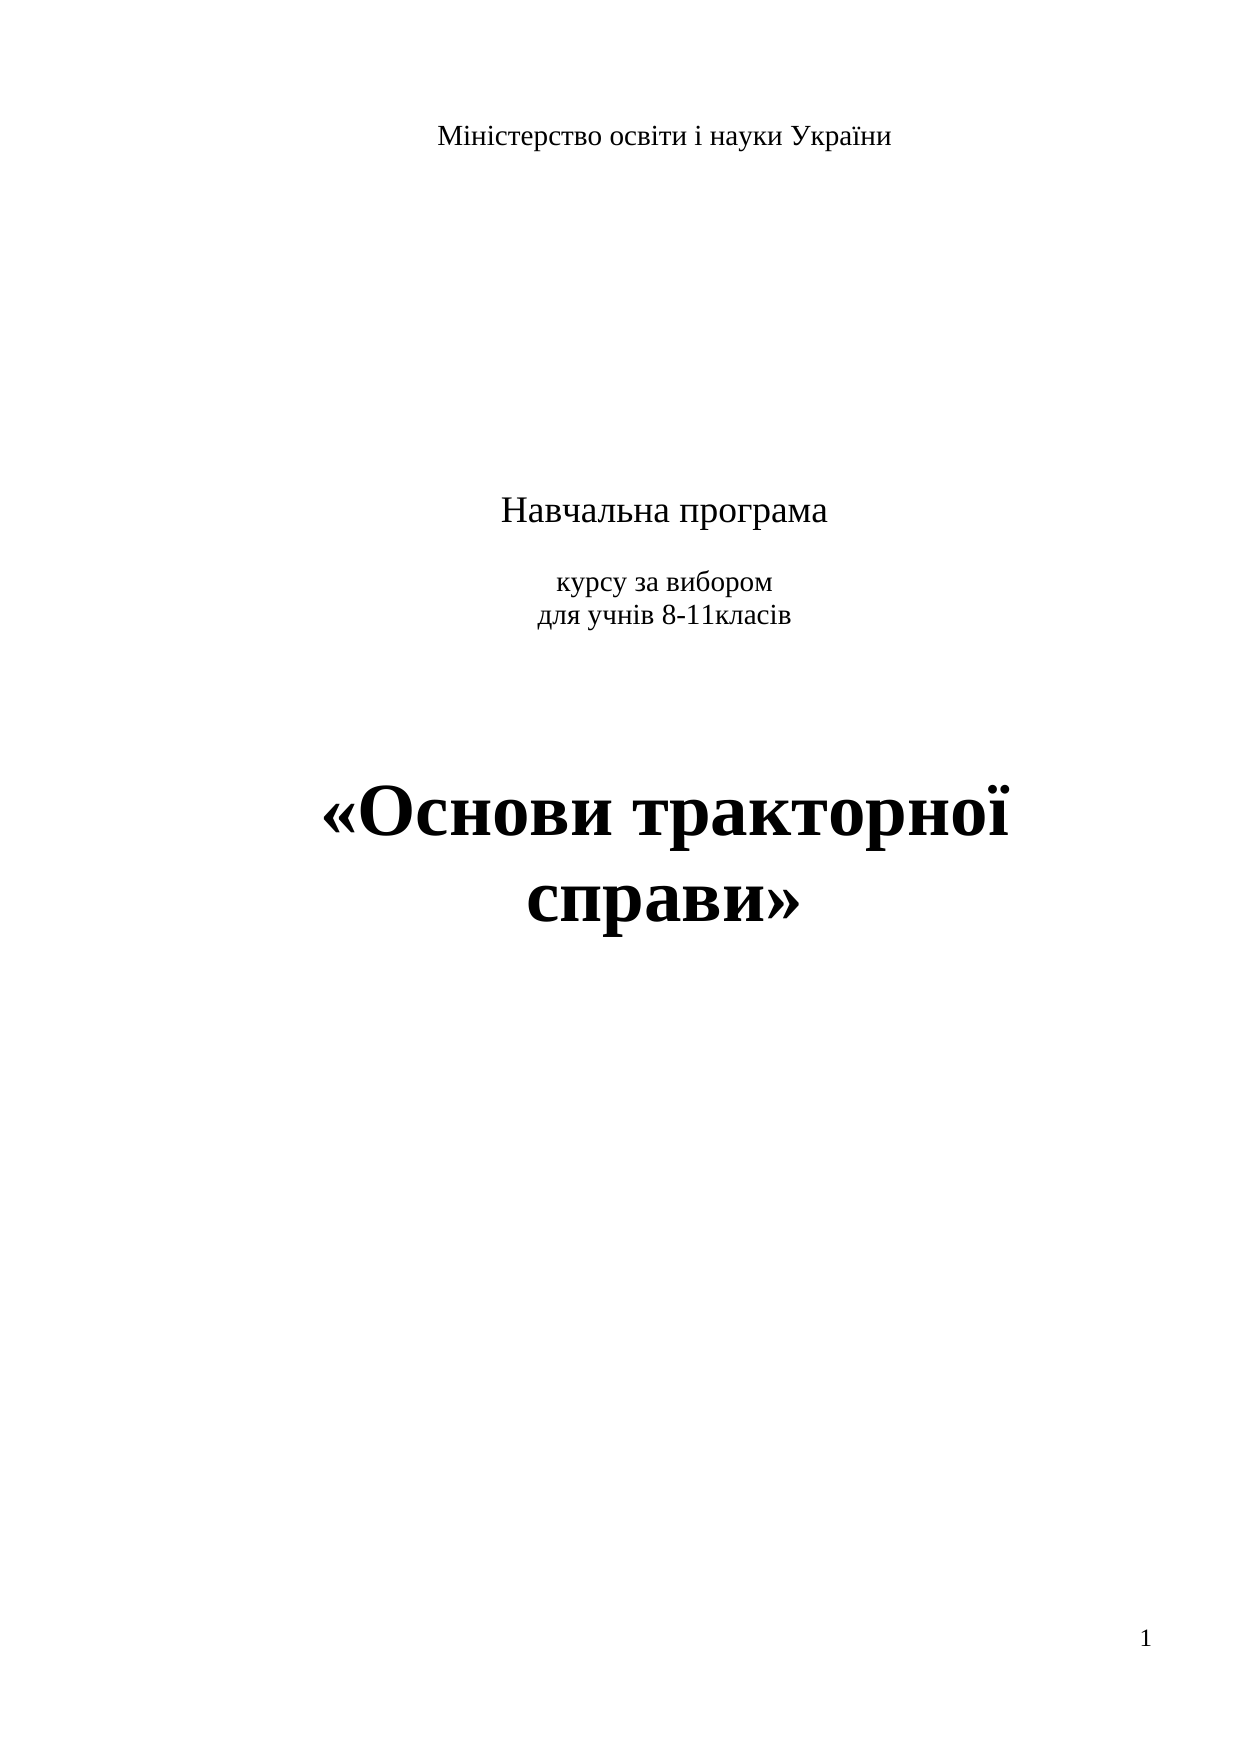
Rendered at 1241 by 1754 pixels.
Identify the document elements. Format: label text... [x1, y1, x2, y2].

text курсу за вибором [177, 564, 1152, 597]
text для учнів 8-11класів [177, 597, 1152, 631]
text «Основи тракторної справи» [177, 765, 1152, 937]
text Навчальна програма [177, 487, 1152, 530]
text Міністерство освіти і науки України [177, 118, 1152, 152]
